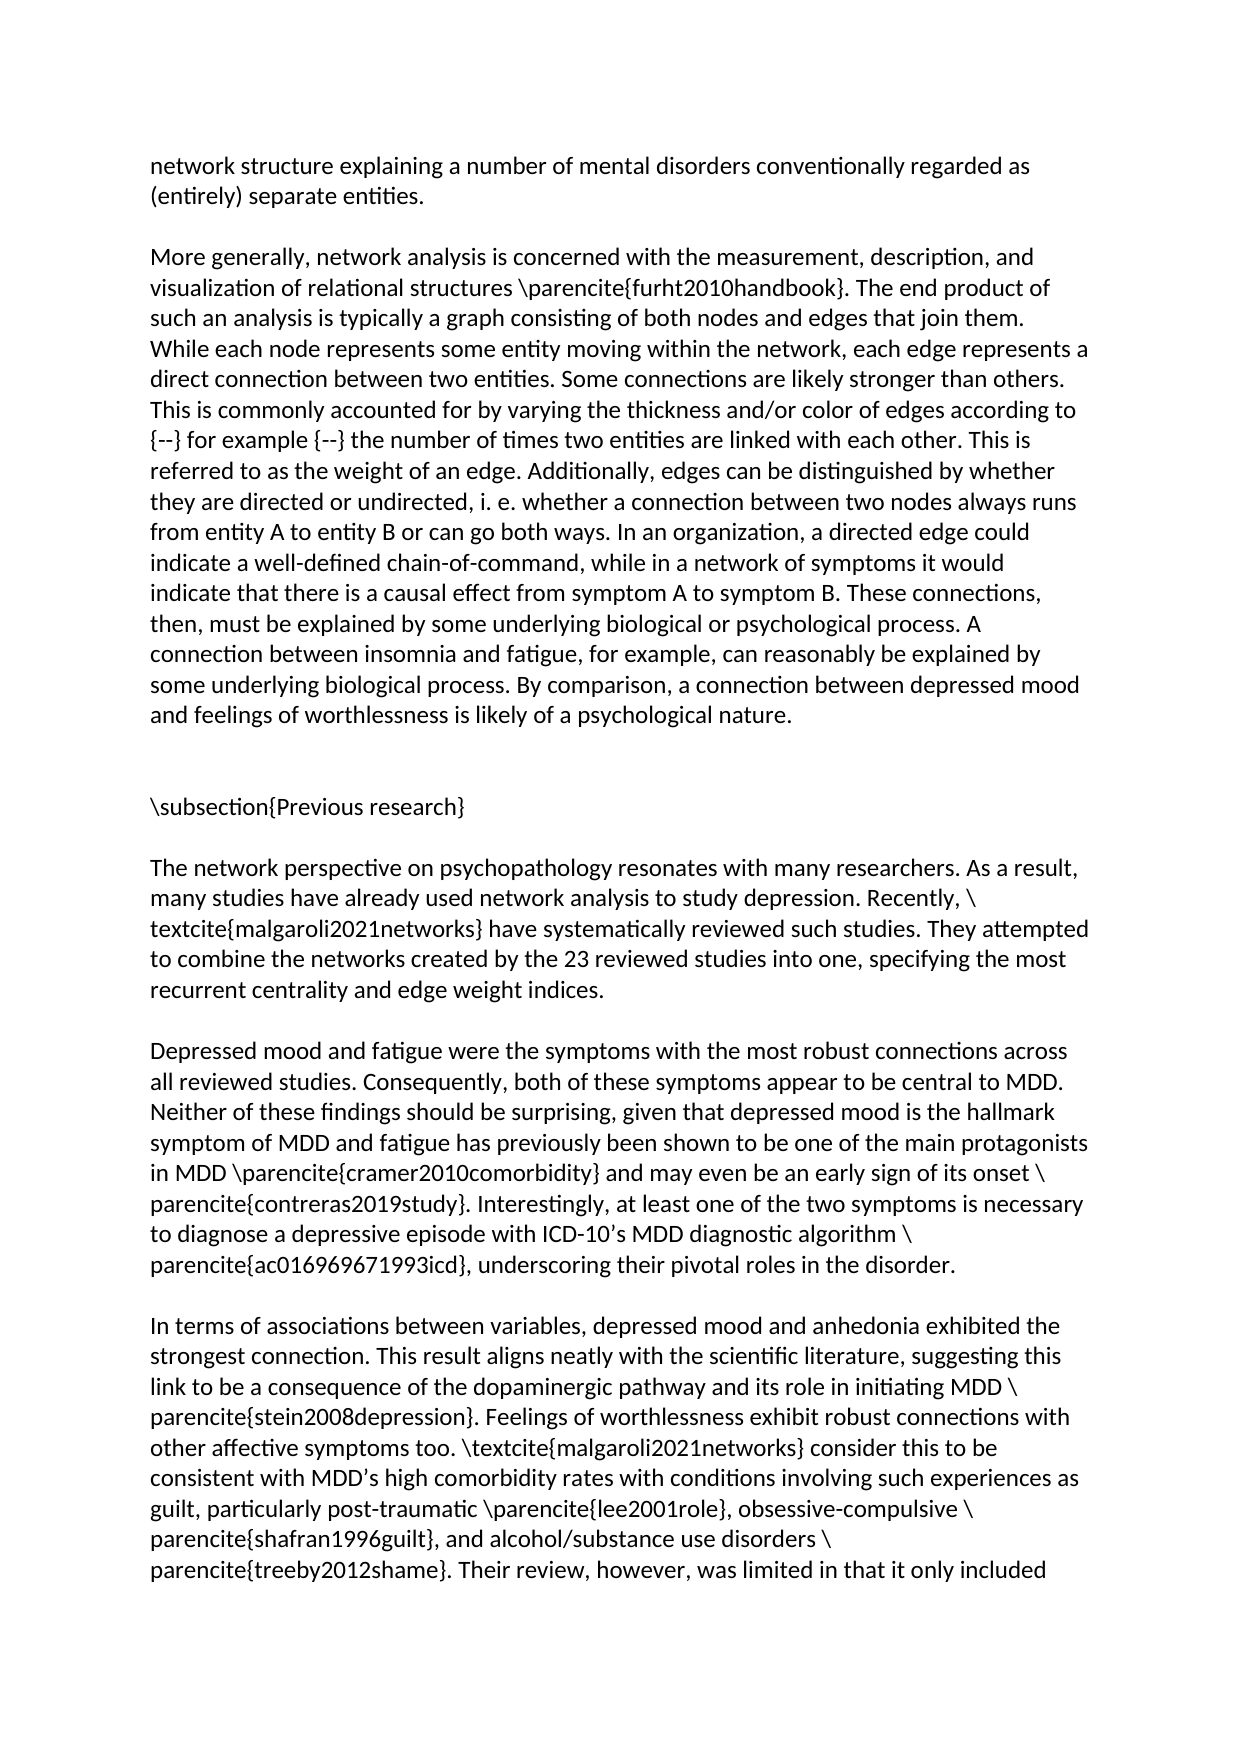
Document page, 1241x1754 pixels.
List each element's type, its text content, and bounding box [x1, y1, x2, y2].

text \subsection{Previous research} [150, 791, 1090, 821]
text More generally, network analysis is concerned with the measurement, description, and visualization of relational structures \parencite{furht2010handbook}. The end product of such an analysis is typically a graph consisting of both nodes and edges that join them. While each node represents some entity moving within the network, each edge represents a direct connection between two entities. Some connections are likely stronger than others. This is commonly accounted for by varying the thickness and/or color of edges according to {--} for example {--} the number of times two entities are linked with each other. This is referred to as the weight of an edge. Additionally, edges can be distinguished by whether they are directed or undirected, i. e. whether a connection between two nodes always runs from entity A to entity B or can go both ways. In an organization, a directed edge could indicate a well-defined chain-of-command, while in a network of symptoms it would indicate that there is a causal effect from symptom A to symptom B. These connections, then, must be explained by some underlying biological or psychological process. A connection between insomnia and fatigue, for example, can reasonably be explained by some underlying biological process. By comparison, a connection between depressed mood and feelings of worthlessness is likely of a psychological nature. [150, 242, 1090, 730]
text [150, 1310, 1090, 1584]
text Depressed mood and fatigue were the symptoms with the most robust connections across all reviewed studies. Consequently, both of these symptoms appear to be central to MDD. Neither of these findings should be surprising, given that depressed mood is the hallmark symptom of MDD and fatigue has previously been shown to be one of the main protagonists in MDD \parencite{cramer2010comorbidity} and may even be an early sign of its onset \parencite{contreras2019study}. Interestingly, at least one of the two symptoms is necessary to diagnose a depressive episode with ICD-10’s MDD diagnostic algorithm \parencite{ac016969671993icd}, underscoring their pivotal roles in the disorder. [150, 1035, 1090, 1279]
text The network perspective on psychopathology resonates with many researchers. As a result, many studies have already used network analysis to study depression. Recently, \textcite{malgaroli2021networks} have systematically reviewed such studies. They attempted to combine the networks created by the 23 reviewed studies into one, specifying the most recurrent centrality and edge weight indices. [150, 852, 1090, 1004]
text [150, 150, 1090, 211]
